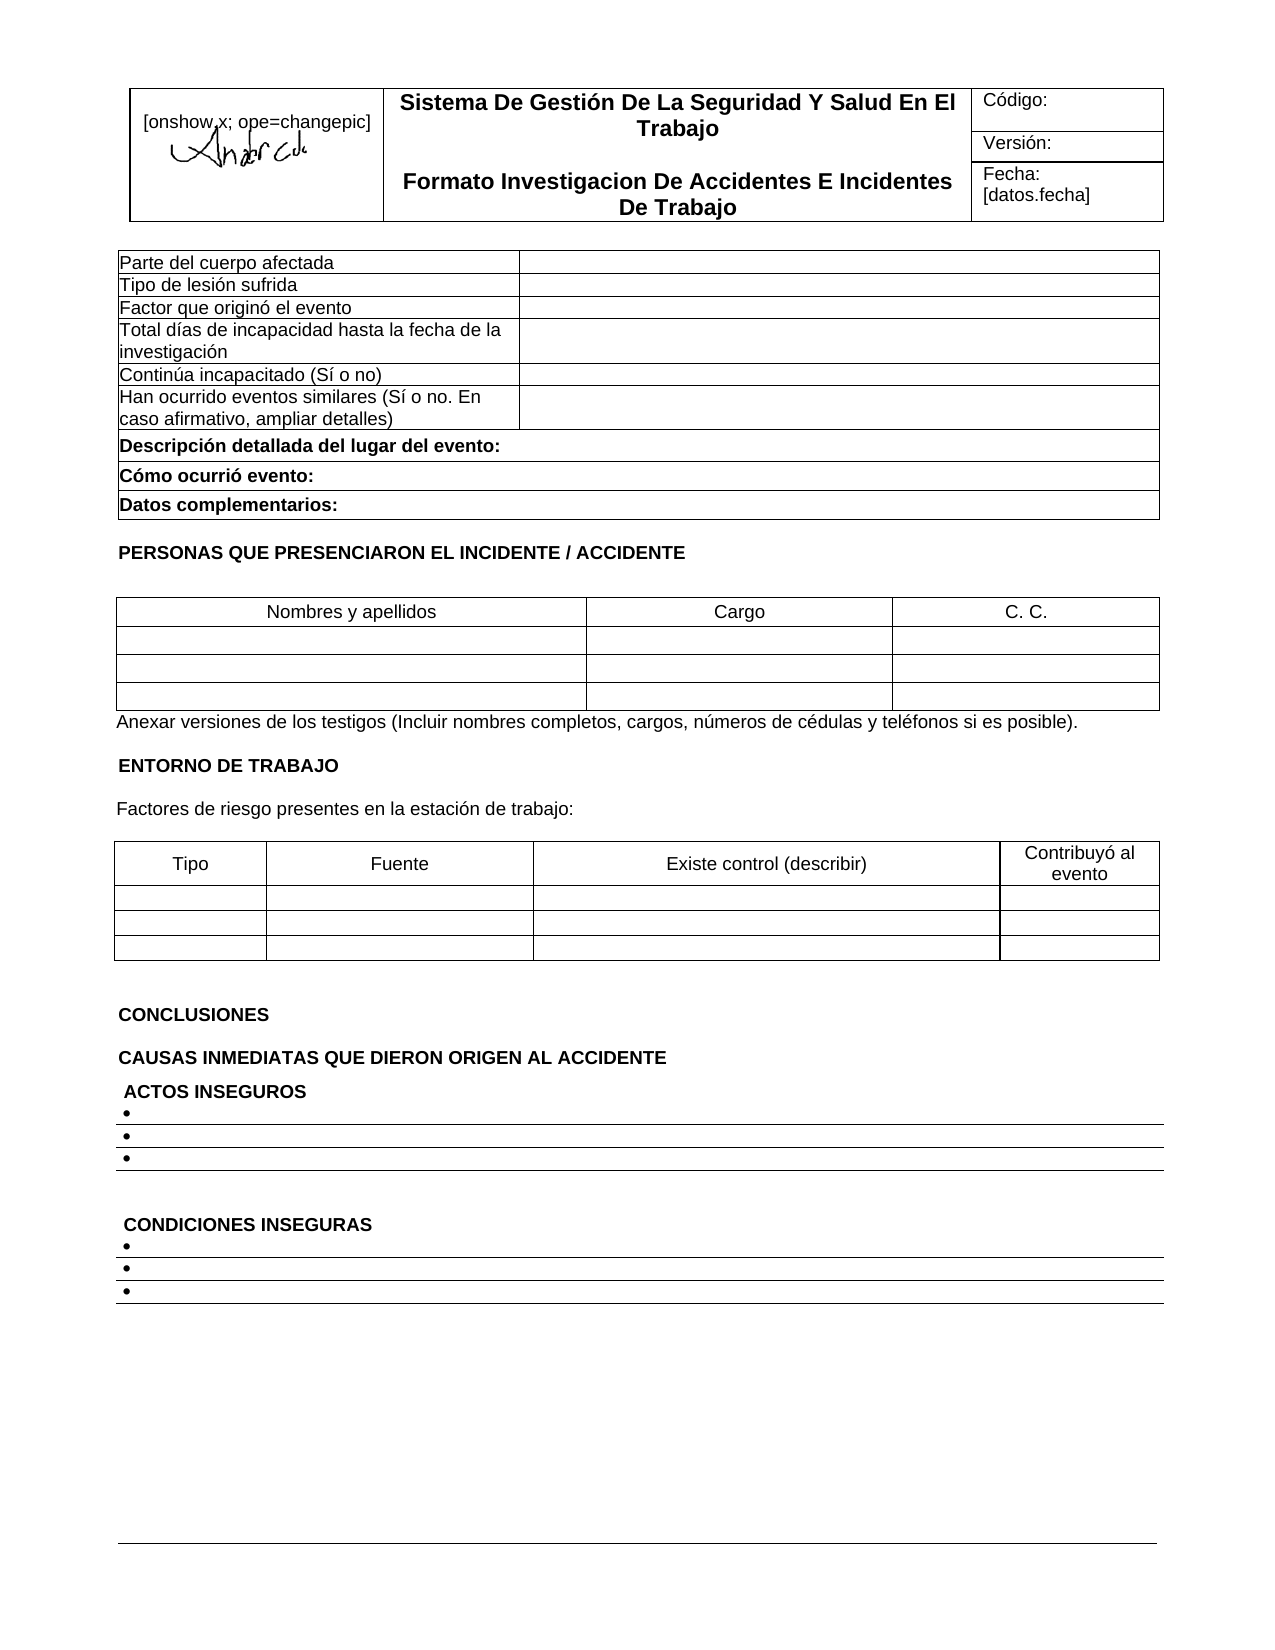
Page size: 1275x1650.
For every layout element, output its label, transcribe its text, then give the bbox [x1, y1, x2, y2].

table_header CONDICIONES INSEGURAS [116, 1214, 1164, 1236]
text Factores de riesgo presentes en la estación de trabajo: [116, 797, 1157, 819]
table_header Contribuyó al evento [1001, 842, 1159, 885]
table_cell [115, 911, 266, 935]
table_header ACTOS INSEGUROS [116, 1081, 1164, 1103]
table_cell [1001, 936, 1159, 960]
table_cell [267, 936, 533, 960]
table_cell Total días de incapacidad hasta la fecha de la investigación [119, 319, 519, 362]
table_cell [534, 886, 999, 910]
subtitle CONCLUSIONES [118, 1004, 1157, 1026]
table_cell [1001, 911, 1159, 935]
table_cell [116, 1258, 1164, 1280]
table_cell [117, 627, 586, 654]
table_cell [534, 911, 999, 935]
table_cell [115, 886, 266, 910]
table_cell [534, 936, 999, 960]
table_cell [267, 911, 533, 935]
table_cell [587, 627, 892, 654]
table_cell [117, 655, 586, 682]
table_cell [587, 683, 892, 710]
table_cell Continúa incapacitado (Sí o no) [119, 364, 519, 385]
table_cell [520, 386, 1159, 429]
table_cell [267, 886, 533, 910]
table_cell [520, 251, 1159, 273]
table_cell [520, 319, 1159, 362]
text Anexar versiones de los testigos (Incluir nombres completos, cargos, números de cédulas y teléfonos si es posible). [116, 711, 1157, 733]
table_cell Parte del cuerpo afectada [119, 251, 519, 273]
table_cell [116, 1236, 1164, 1257]
table_cell [116, 1125, 1164, 1147]
subtitle PERSONAS QUE PRESENCIARON EL INCIDENTE / ACCIDENTE [118, 542, 1157, 563]
table_cell [116, 1148, 1164, 1170]
table_header Tipo [115, 842, 266, 885]
table_cell [587, 655, 892, 682]
table_cell Factor que originó el evento [119, 297, 519, 318]
table_cell [115, 936, 266, 960]
table_cell [117, 683, 586, 710]
table_cell Han ocurrido eventos similares (Sí o no. En caso afirmativo, ampliar detalles) [119, 386, 519, 429]
table_cell [893, 683, 1159, 710]
table_cell Cómo ocurrió evento: [119, 462, 1159, 490]
table_header C. C. [893, 598, 1159, 626]
table_cell [893, 655, 1159, 682]
table_cell [116, 1103, 1164, 1124]
table_cell [116, 1281, 1164, 1303]
table_cell [520, 297, 1159, 318]
table_header Existe control (describir) [534, 842, 999, 885]
subtitle CAUSAS INMEDIATAS QUE DIERON ORIGEN AL ACCIDENTE [118, 1047, 1157, 1069]
table_cell [520, 274, 1159, 296]
table_cell [893, 627, 1159, 654]
table_header Fuente [267, 842, 533, 885]
table_cell Datos complementarios: [119, 491, 1159, 519]
table_cell Tipo de lesión sufrida [119, 274, 519, 296]
table_cell [1001, 886, 1159, 910]
table_header Cargo [587, 598, 892, 626]
table_cell Descripción detallada del lugar del evento: [119, 430, 1159, 461]
picture [143, 96, 378, 216]
table_header Nombres y apellidos [117, 598, 586, 626]
table_cell [520, 364, 1159, 385]
subtitle ENTORNO DE TRABAJO [118, 754, 1157, 776]
